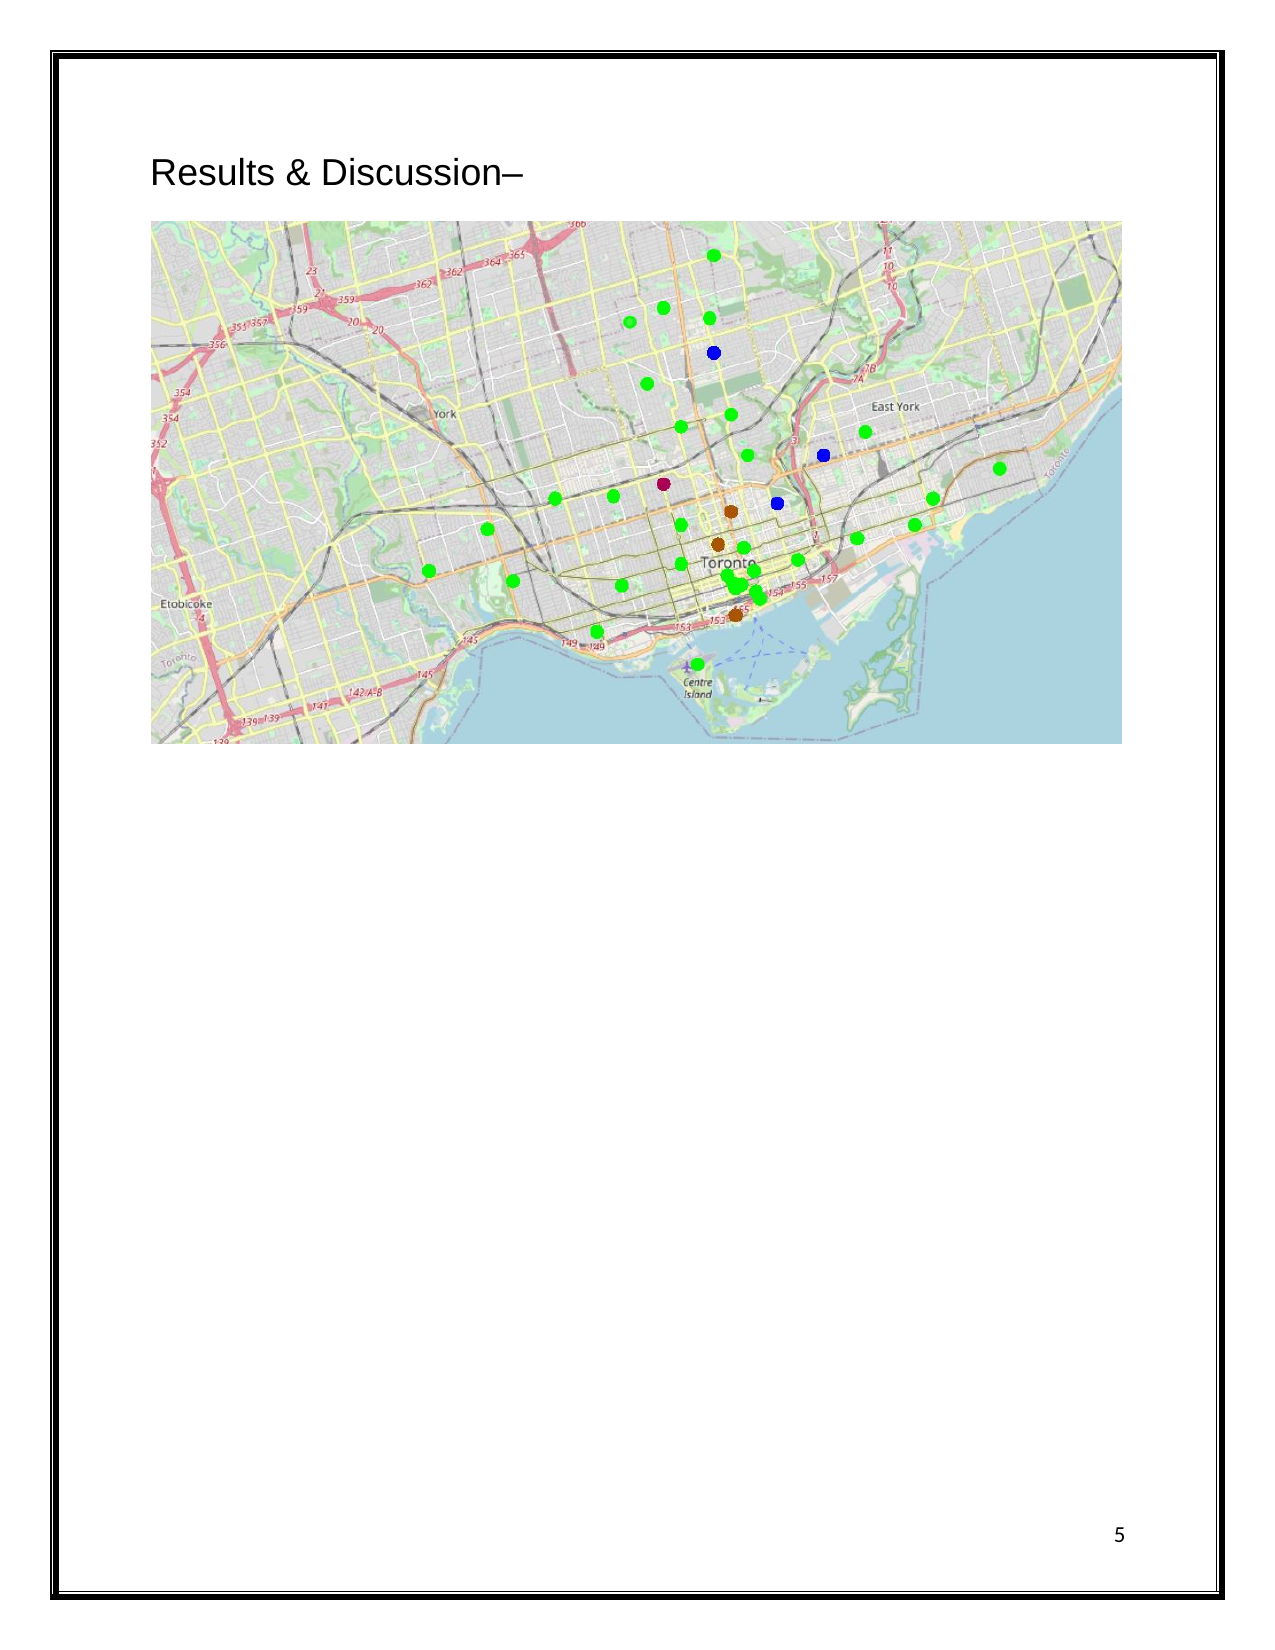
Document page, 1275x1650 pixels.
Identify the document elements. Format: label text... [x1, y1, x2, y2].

text Results & Discussion– [150, 150, 1125, 193]
picture [150, 221, 1122, 743]
